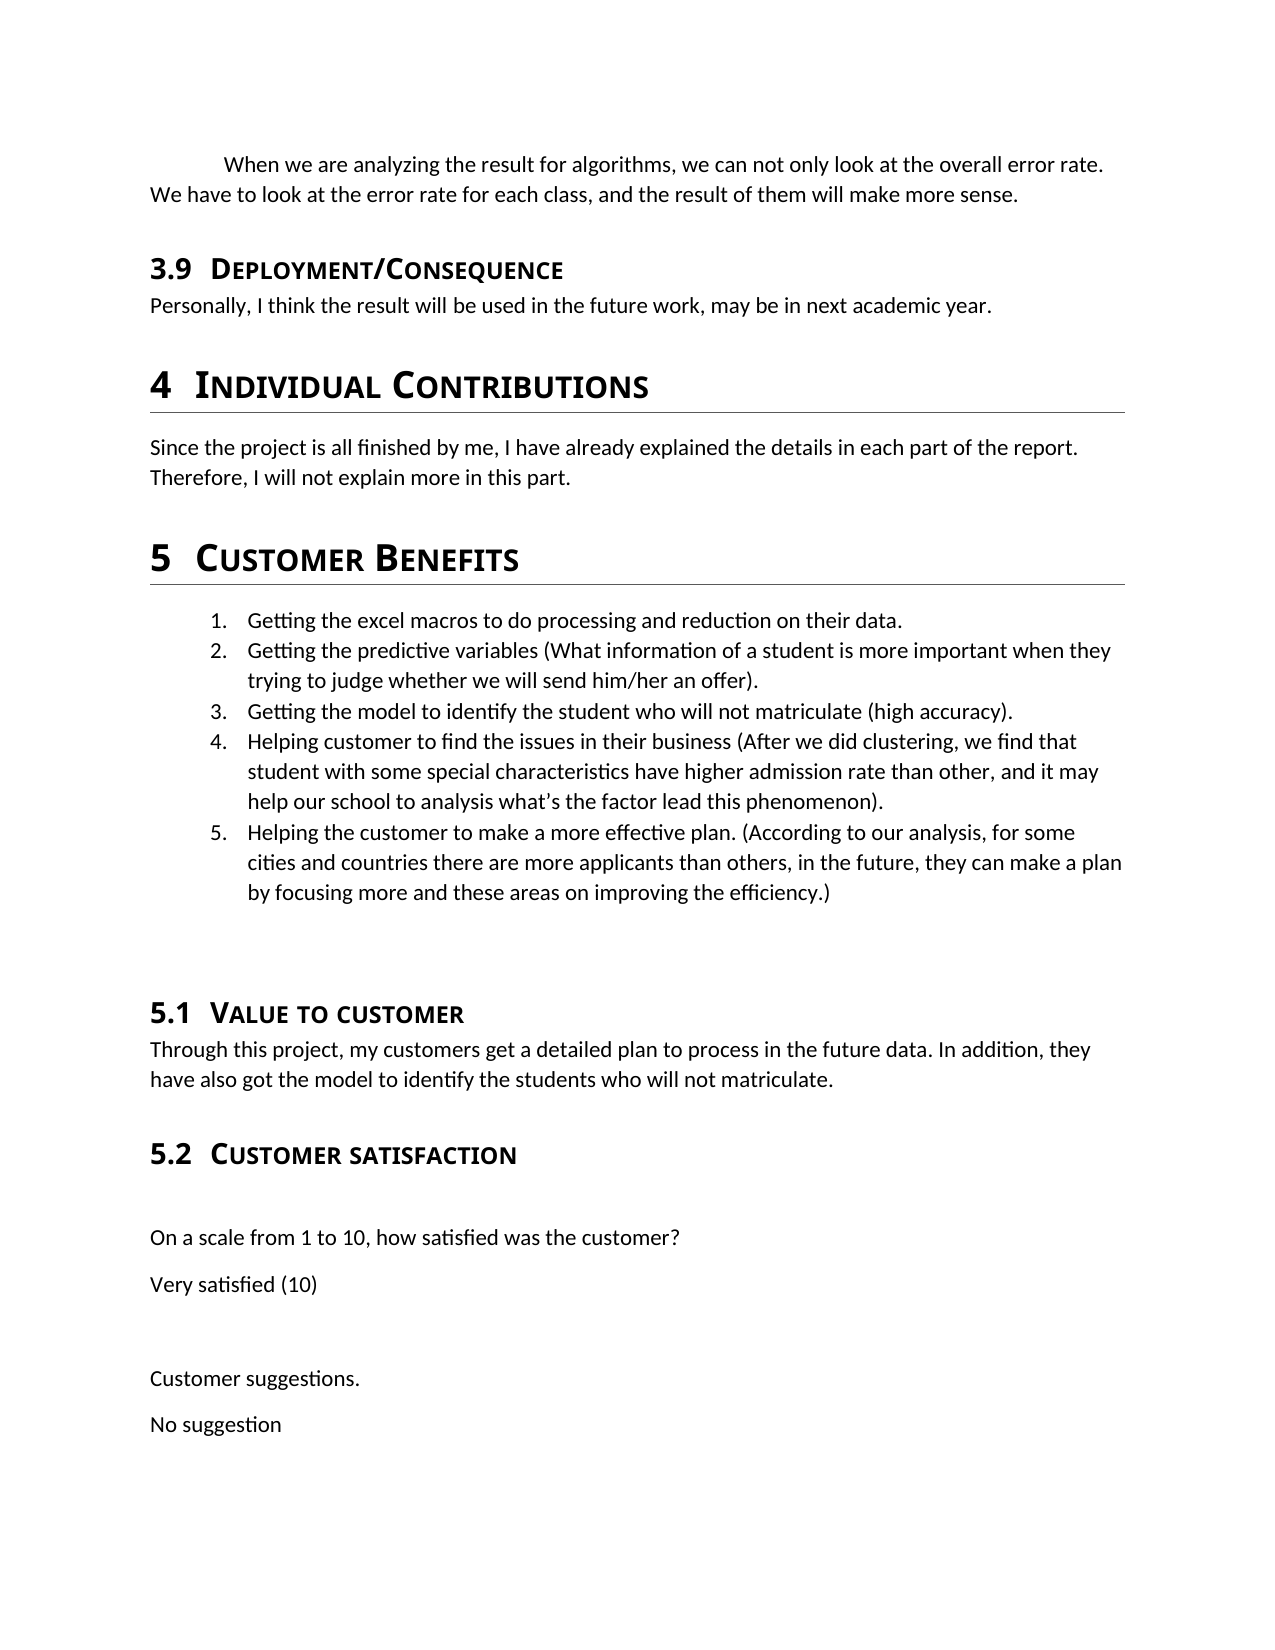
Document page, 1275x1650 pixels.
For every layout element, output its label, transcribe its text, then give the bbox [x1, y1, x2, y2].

list Getting the predictive variables (What information of a student is more important when they trying to judge whether we will send him/her an offer). [210, 636, 1125, 694]
text On a scale from 1 to 10, how satisfied was the customer? [150, 1223, 1125, 1251]
list Helping the customer to make a more effective plan. (According to our analysis, for some cities and countries there are more applicants than others, in the future, they can make a plan by focusing more and these areas on improving the efficiency.) [210, 818, 1125, 906]
list Getting the excel macros to do processing and reduction on their data. [210, 606, 1125, 634]
list Getting the model to identify the student who will not matriculate (high accuracy). [210, 697, 1125, 725]
text When we are analyzing the result for algorithms, we can not only look at the overall error rate. We have to look at the error rate for each class, and the result of them will make more sense. [150, 150, 1125, 208]
subtitle Individual Contributions [150, 358, 1125, 412]
text Customer suggestions. [150, 1364, 1125, 1392]
list Helping customer to find the issues in their business (After we did clustering, we find that student with some special characteristics have higher admission rate than other, and it may help our school to analysis what’s the factor lead this phenomenon). [210, 727, 1125, 815]
text Through this project, my customers get a detailed plan to process in the future data. In addition, they have also got the model to identify the students who will not matriculate. [150, 1035, 1125, 1094]
text Personally, I think the result will be used in the future work, may be in next academic year. [150, 291, 1125, 319]
subtitle Deployment/Consequence [150, 248, 1125, 288]
text No suggestion [150, 1411, 1125, 1438]
subtitle Value to customer [150, 993, 1125, 1032]
subtitle Customer satisfaction [150, 1133, 1125, 1173]
text Very satisfied (10) [150, 1270, 1125, 1298]
text Since the project is all finished by me, I have already explained the details in each part of the report. Therefore, I will not explain more in this part. [150, 433, 1125, 492]
subtitle Customer Benefits [150, 531, 1125, 584]
